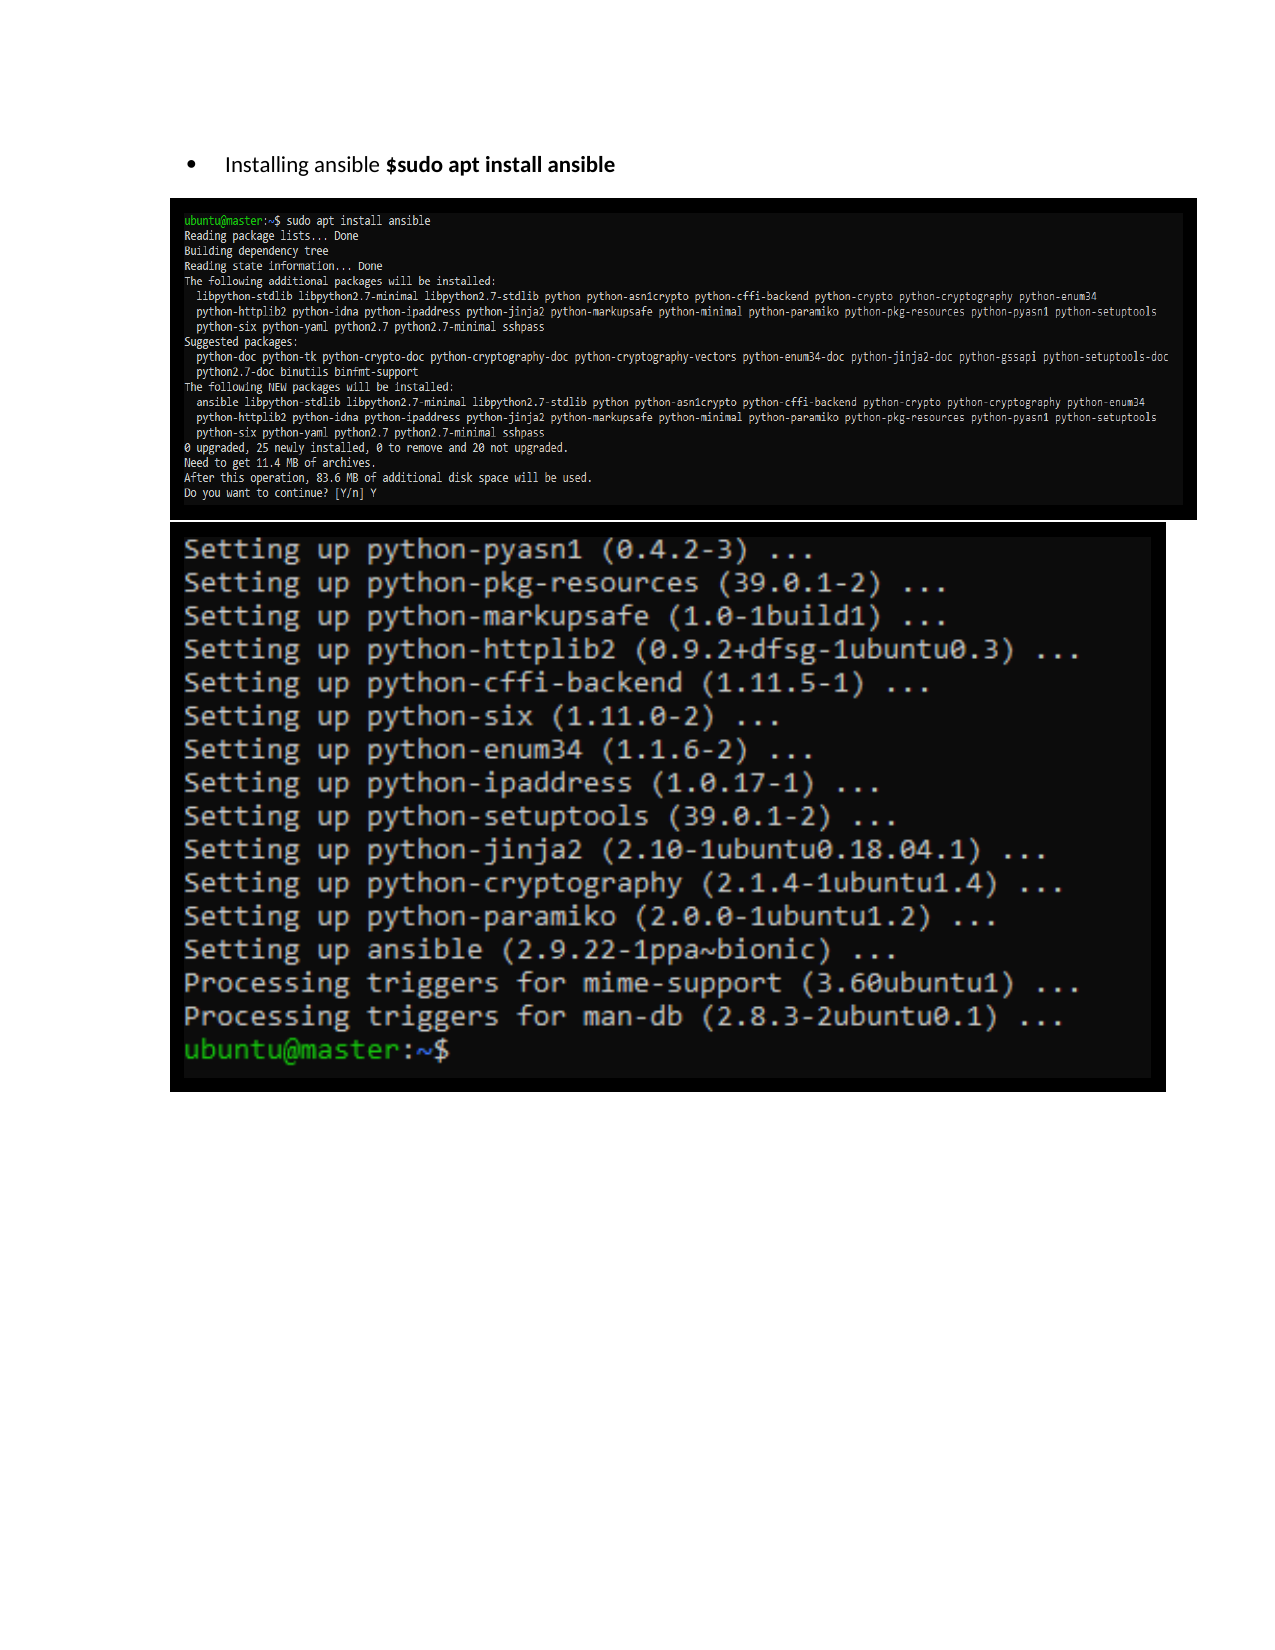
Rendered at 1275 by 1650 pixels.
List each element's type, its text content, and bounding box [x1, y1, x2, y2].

list Installing ansible $sudo apt install ansible [187, 150, 1125, 178]
